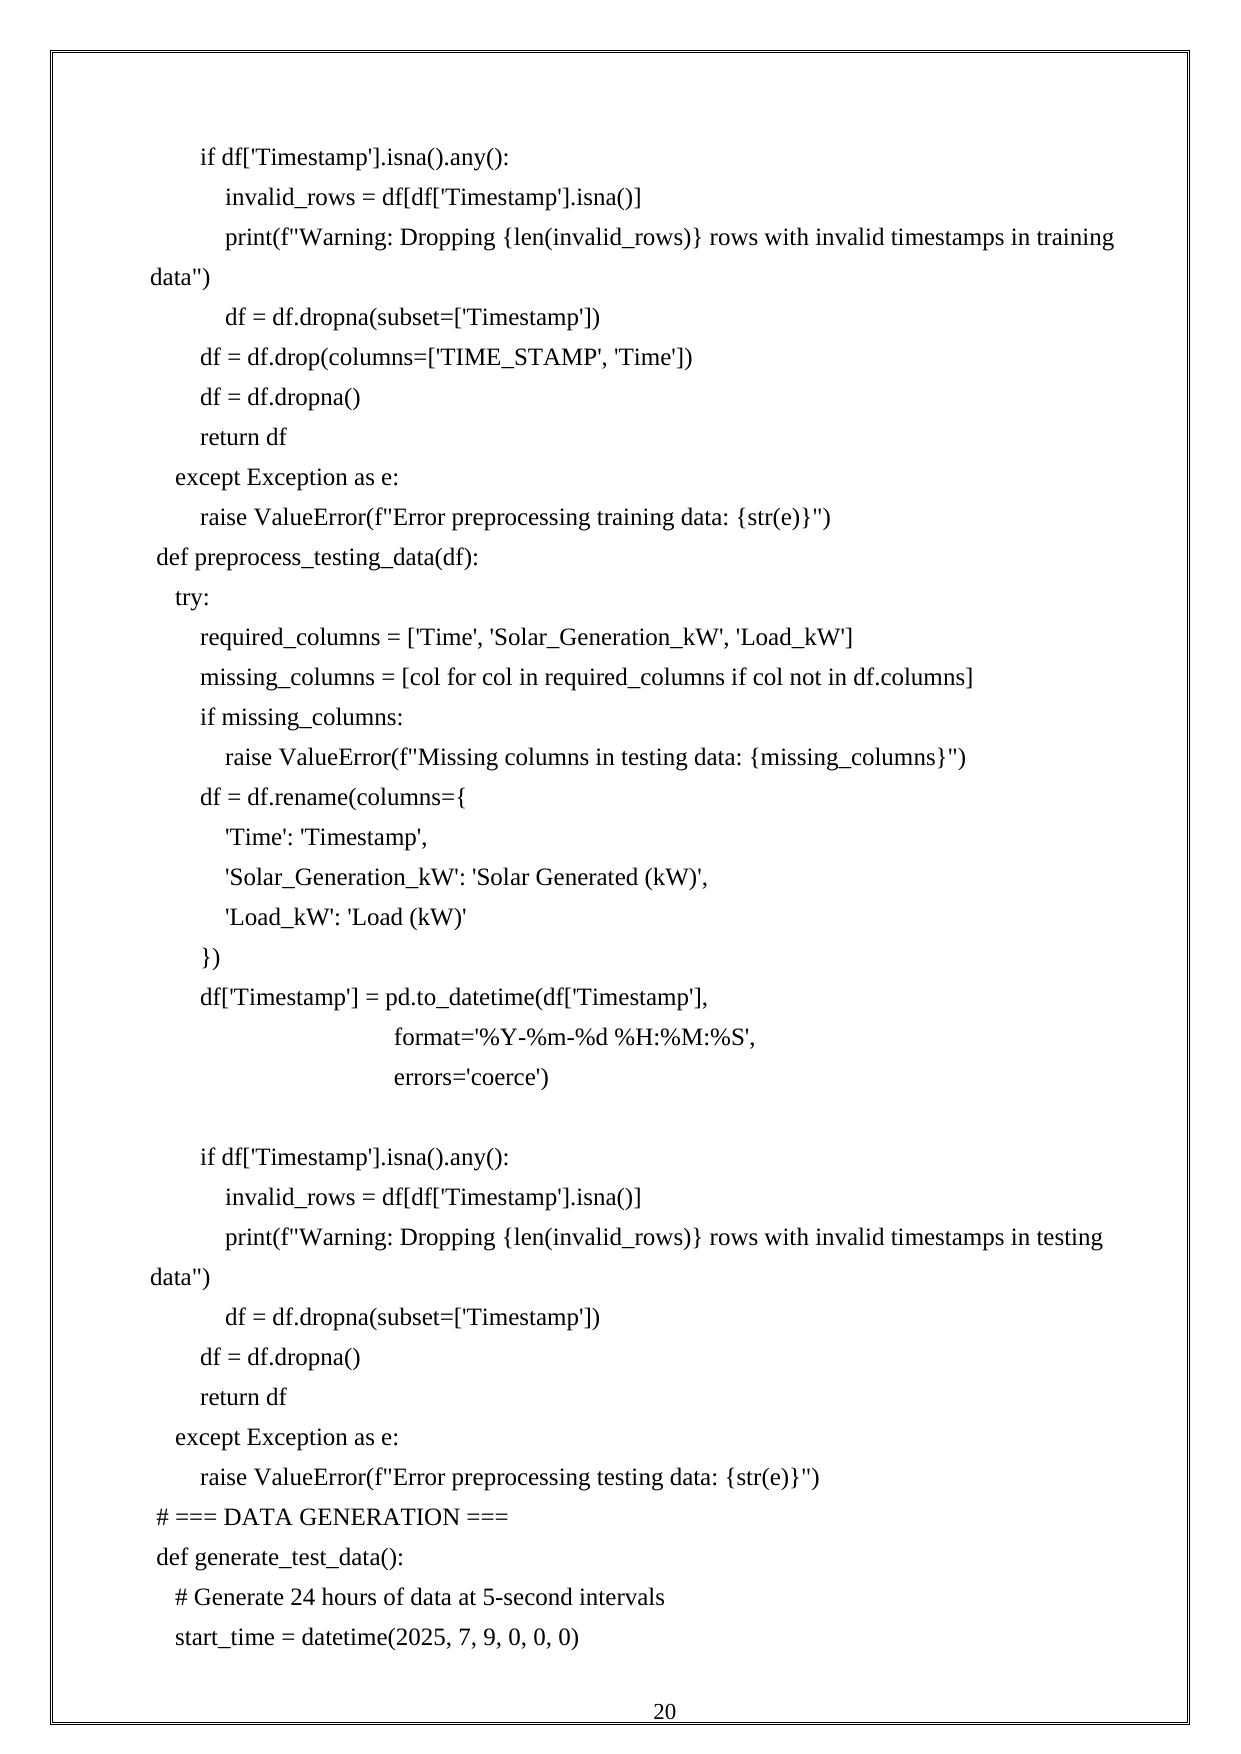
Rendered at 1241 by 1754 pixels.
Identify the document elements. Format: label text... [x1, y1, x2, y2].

subtitle def generate_test_data(): [150, 1542, 1136, 1570]
subtitle invalid_rows = df[df['Timestamp'].isna()] [150, 1182, 1136, 1210]
subtitle 'Solar_Generation_kW': 'Solar Generated (kW)', [150, 862, 1136, 890]
subtitle start_time = datetime(2025, 7, 9, 0, 0, 0) [150, 1622, 1136, 1650]
subtitle raise ValueError(f"Error preprocessing testing data: {str(e)}") [150, 1462, 1136, 1490]
subtitle required_columns = ['Time', 'Solar_Generation_kW', 'Load_kW'] [150, 622, 1136, 650]
subtitle format='%Y-%m-%d %H:%M:%S', [150, 1022, 1136, 1050]
subtitle print(f"Warning: Dropping {len(invalid_rows)} rows with invalid timestamps in training [150, 222, 1136, 250]
subtitle print(f"Warning: Dropping {len(invalid_rows)} rows with invalid timestamps in testing [150, 1222, 1136, 1250]
subtitle if df['Timestamp'].isna().any(): [150, 142, 1136, 170]
subtitle data") [150, 262, 1136, 290]
subtitle df = df.dropna(subset=['Timestamp']) [150, 302, 1136, 330]
subtitle if df['Timestamp'].isna().any(): [150, 1142, 1136, 1170]
subtitle except Exception as e: [150, 462, 1136, 490]
subtitle 'Load_kW': 'Load (kW)' [150, 902, 1136, 930]
subtitle missing_columns = [col for col in required_columns if col not in df.columns] [150, 662, 1136, 690]
subtitle # Generate 24 hours of data at 5-second intervals [150, 1582, 1136, 1610]
subtitle }) [150, 942, 1136, 970]
subtitle raise ValueError(f"Missing columns in testing data: {missing_columns}") [150, 742, 1136, 770]
subtitle df = df.rename(columns={ [150, 782, 1136, 810]
subtitle return df [150, 1382, 1136, 1410]
subtitle try: [150, 582, 1136, 610]
subtitle df = df.dropna() [150, 382, 1136, 410]
subtitle return df [150, 422, 1136, 450]
subtitle if missing_columns: [150, 702, 1136, 730]
subtitle df = df.drop(columns=['TIME_STAMP', 'Time']) [150, 342, 1136, 370]
subtitle df = df.dropna(subset=['Timestamp']) [150, 1302, 1136, 1330]
subtitle data") [150, 1262, 1136, 1290]
subtitle df = df.dropna() [150, 1342, 1136, 1370]
subtitle raise ValueError(f"Error preprocessing training data: {str(e)}") [150, 502, 1136, 530]
subtitle errors='coerce') [150, 1062, 1136, 1090]
subtitle df['Timestamp'] = pd.to_datetime(df['Timestamp'], [150, 982, 1136, 1010]
subtitle 'Time': 'Timestamp', [150, 822, 1136, 850]
subtitle # === DATA GENERATION === [150, 1502, 1136, 1530]
subtitle invalid_rows = df[df['Timestamp'].isna()] [150, 182, 1136, 210]
subtitle def preprocess_testing_data(df): [150, 542, 1136, 570]
subtitle except Exception as e: [150, 1422, 1136, 1450]
